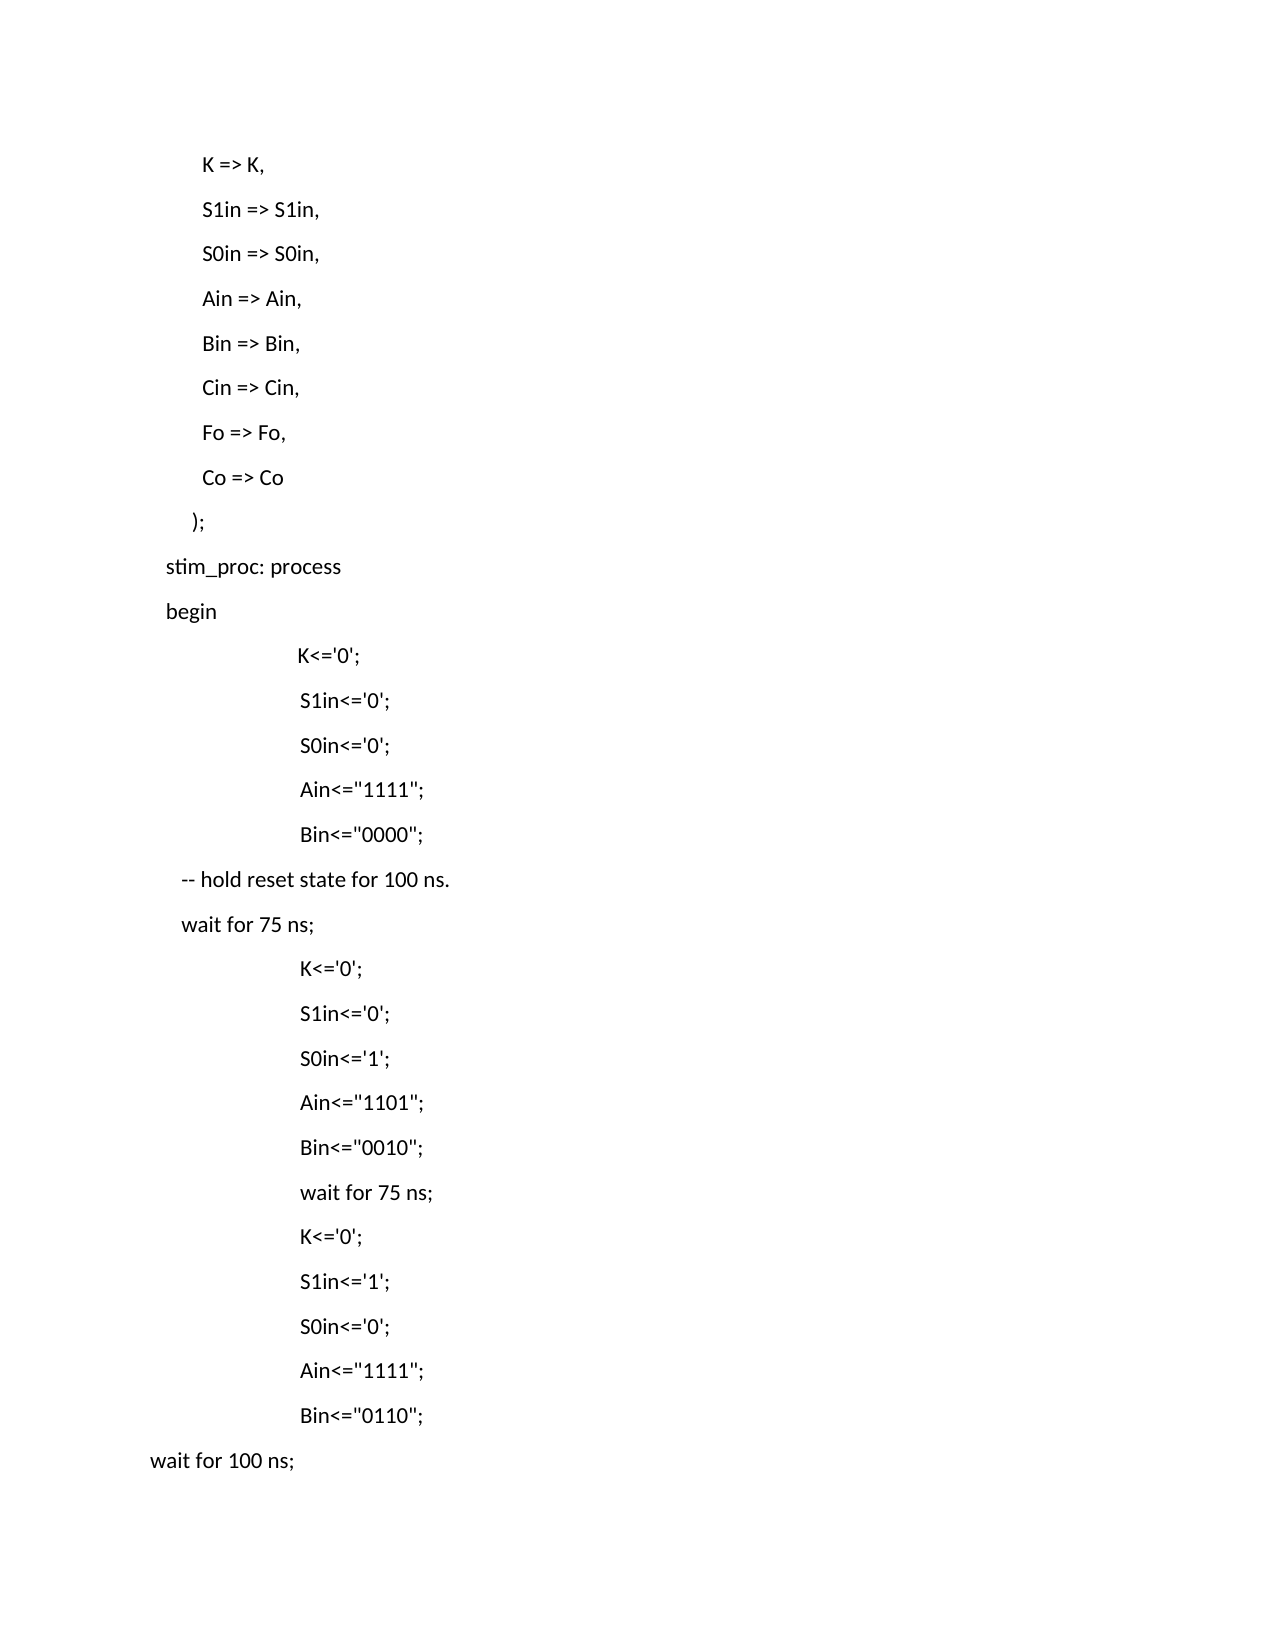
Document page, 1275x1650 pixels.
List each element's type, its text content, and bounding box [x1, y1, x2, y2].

text S1in<='0'; [150, 686, 1125, 714]
text wait for 75 ns; [150, 910, 1125, 938]
text K<='0'; [150, 1222, 1125, 1251]
text stim_proc: process [150, 552, 1125, 580]
text S0in<='0'; [150, 731, 1125, 759]
text K => K, [150, 150, 1125, 178]
text S1in<='0'; [150, 999, 1125, 1027]
text wait for 100 ns; [150, 1446, 1125, 1474]
text Bin<="0010"; [150, 1133, 1125, 1161]
text S1in<='1'; [150, 1267, 1125, 1295]
text Cin => Cin, [150, 373, 1125, 401]
text Bin<="0000"; [150, 820, 1125, 848]
text S0in => S0in, [150, 239, 1125, 267]
text Bin<="0110"; [150, 1401, 1125, 1429]
text Fo => Fo, [150, 418, 1125, 446]
text begin [150, 597, 1125, 625]
text S1in => S1in, [150, 195, 1125, 223]
text -- hold reset state for 100 ns. [150, 865, 1125, 893]
text S0in<='1'; [150, 1044, 1125, 1072]
text Ain<="1111"; [150, 1357, 1125, 1384]
text Bin => Bin, [150, 329, 1125, 357]
text S0in<='0'; [150, 1312, 1125, 1340]
text Ain => Ain, [150, 284, 1125, 312]
text K<='0'; [150, 642, 1125, 669]
text Ain<="1111"; [150, 776, 1125, 804]
text Co => Co [150, 463, 1125, 491]
text Ain<="1101"; [150, 1088, 1125, 1116]
text K<='0'; [150, 954, 1125, 982]
text wait for 75 ns; [150, 1178, 1125, 1206]
text ); [150, 507, 1125, 536]
